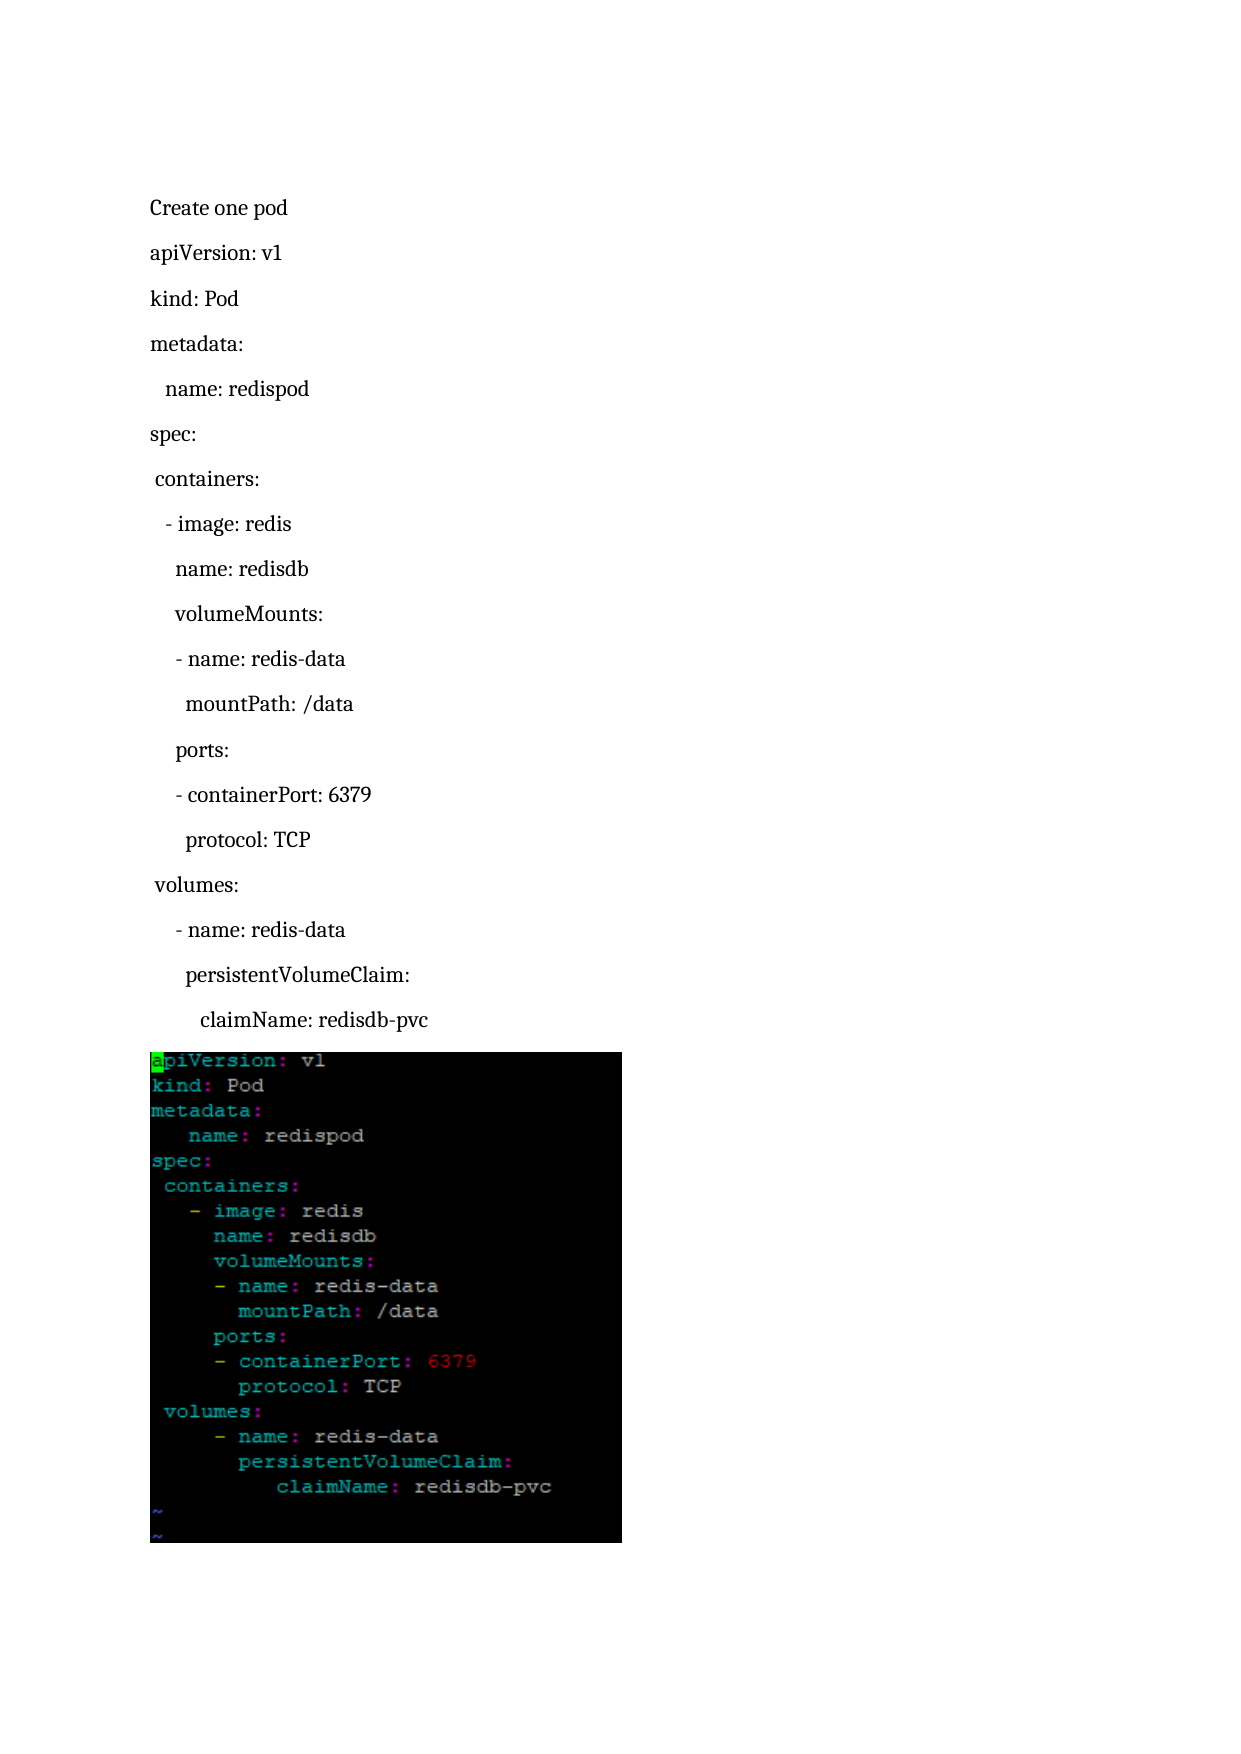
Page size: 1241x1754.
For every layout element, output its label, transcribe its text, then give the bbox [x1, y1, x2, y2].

text - name: redis-data [150, 917, 1090, 943]
text volumeMounts: [150, 601, 1090, 627]
text name: redispod [150, 376, 1090, 402]
text metadata: [150, 330, 1090, 357]
text spec: [150, 421, 1090, 447]
text claimName: redisdb-pvc [150, 1007, 1090, 1033]
text - containerPort: 6379 [150, 781, 1090, 808]
text - image: redis [150, 511, 1090, 537]
text volumes: [150, 872, 1090, 898]
text persistentVolumeClaim: [150, 962, 1090, 988]
text containers: [150, 466, 1090, 492]
text apiVersion: v1 [150, 240, 1090, 267]
text kind: Pod [150, 285, 1090, 312]
text ports: [150, 736, 1090, 763]
text - name: redis-data [150, 646, 1090, 672]
text Create one pod [150, 195, 1090, 221]
text protocol: TCP [150, 827, 1090, 853]
text name: redisdb [150, 556, 1090, 582]
picture [150, 1052, 622, 1543]
text mountPath: /data [150, 691, 1090, 718]
